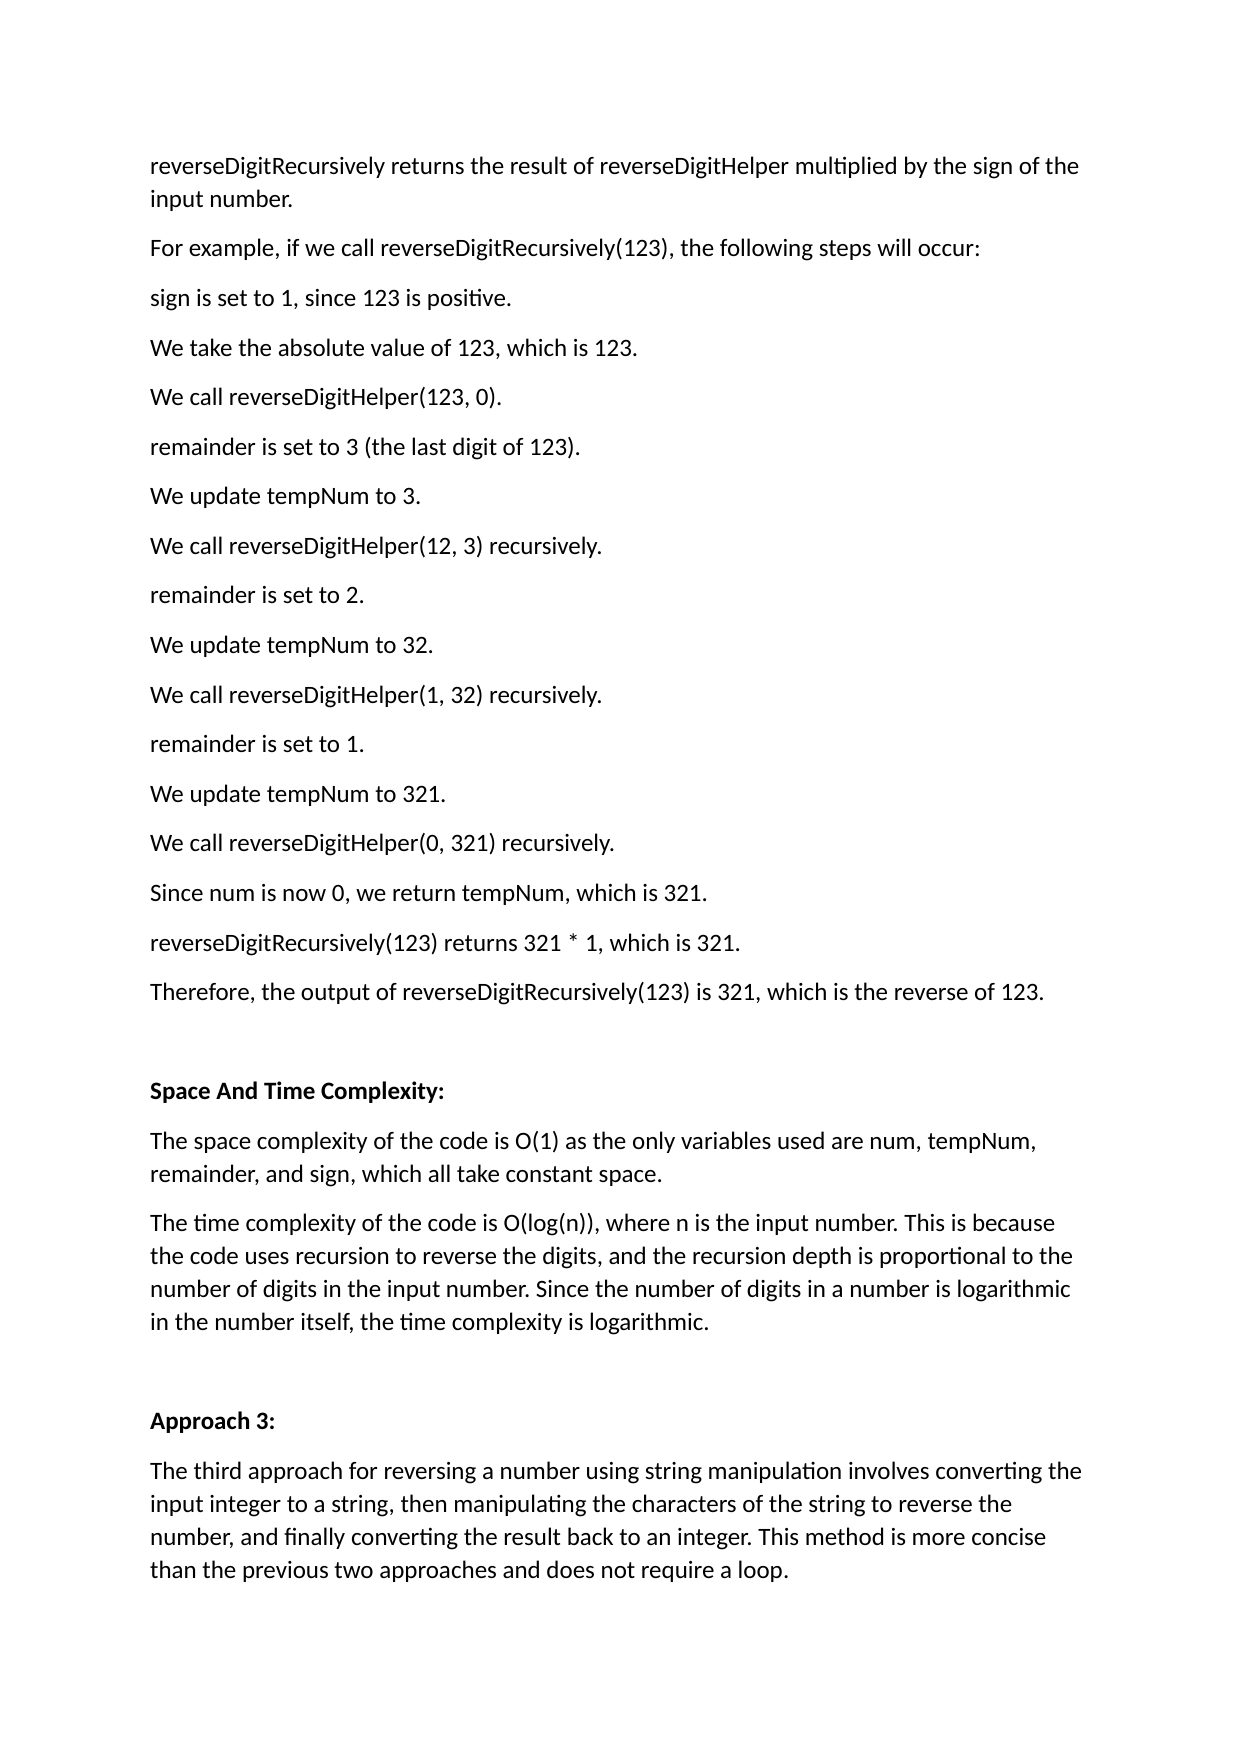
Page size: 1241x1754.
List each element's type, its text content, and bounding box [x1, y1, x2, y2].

text The space complexity of the code is O(1) as the only variables used are num, tempNum, remainder, and sign, which all take constant space. [150, 1125, 1090, 1188]
text Since num is now 0, we return tempNum, which is 321. [150, 877, 1090, 908]
text The time complexity of the code is O(log(n)), where n is the input number. This is because the code uses recursion to reverse the digits, and the recursion depth is proportional to the number of digits in the input number. Since the number of digits in a number is logarithmic in the number itself, the time complexity is logarithmic. [150, 1207, 1090, 1337]
text remainder is set to 1. [150, 728, 1090, 759]
text Space And Time Complexity: [150, 1075, 1090, 1106]
text sign is set to 1, since 123 is positive. [150, 282, 1090, 313]
text We call reverseDigitHelper(1, 32) recursively. [150, 679, 1090, 709]
text We call reverseDigitHelper(0, 321) recursively. [150, 827, 1090, 858]
text We update tempNum to 32. [150, 629, 1090, 660]
text Approach 3: [150, 1405, 1090, 1436]
text reverseDigitRecursively(123) returns 321 * 1, which is 321. [150, 927, 1090, 957]
text For example, if we call reverseDigitRecursively(123), the following steps will occur: [150, 232, 1090, 263]
text The third approach for reversing a number using string manipulation involves converting the input integer to a string, then manipulating the characters of the string to reverse the number, and finally converting the result back to an integer. This method is more concise than the previous two approaches and does not require a loop. [150, 1455, 1090, 1584]
text remainder is set to 2. [150, 579, 1090, 610]
text We update tempNum to 3. [150, 480, 1090, 511]
text We update tempNum to 321. [150, 778, 1090, 808]
text We call reverseDigitHelper(123, 0). [150, 381, 1090, 412]
text reverseDigitRecursively returns the result of reverseDigitHelper multiplied by the sign of the input number. [150, 150, 1090, 213]
text We call reverseDigitHelper(12, 3) recursively. [150, 530, 1090, 561]
text We take the absolute value of 123, which is 123. [150, 332, 1090, 362]
text Therefore, the output of reverseDigitRecursively(123) is 321, which is the reverse of 123. [150, 976, 1090, 1007]
text remainder is set to 3 (the last digit of 123). [150, 431, 1090, 461]
